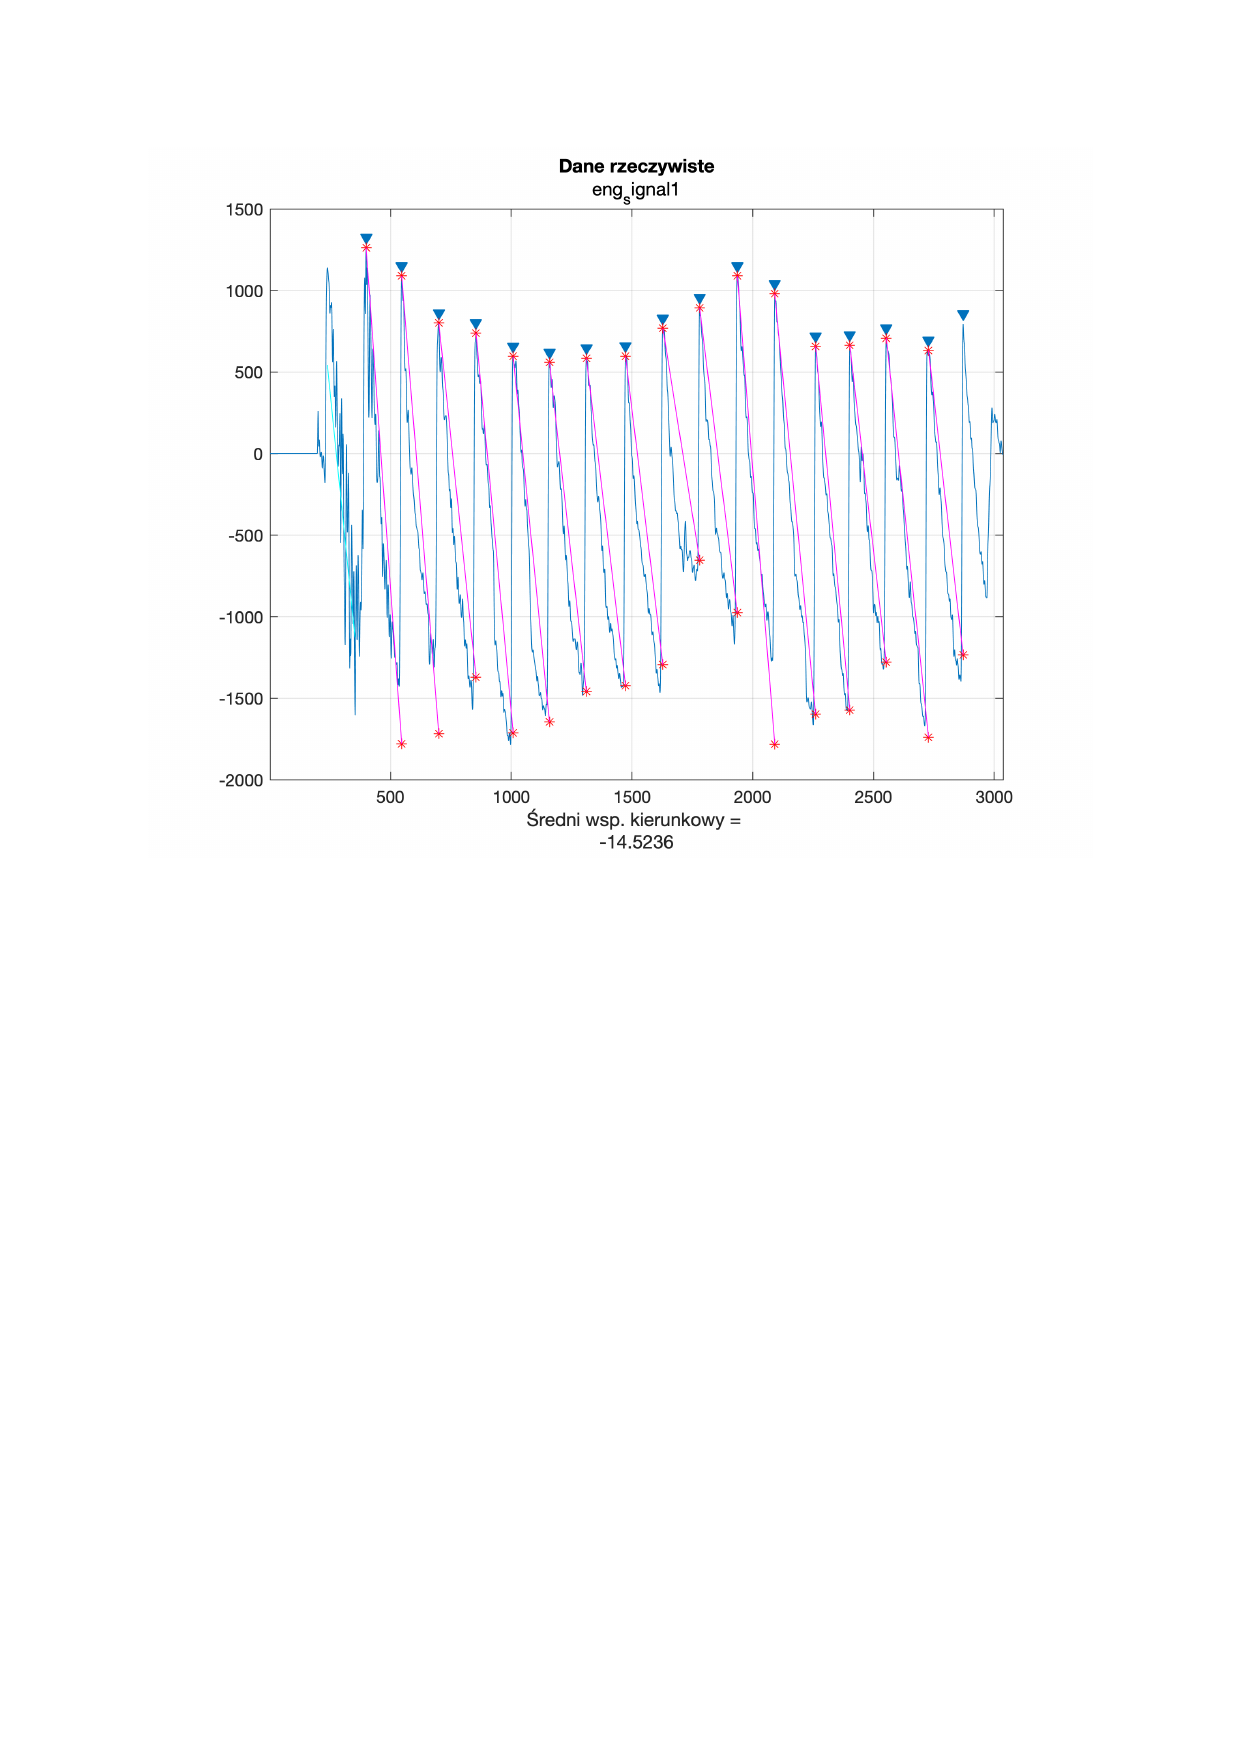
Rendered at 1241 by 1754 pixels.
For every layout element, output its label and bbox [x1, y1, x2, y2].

picture [147, 147, 1093, 858]
